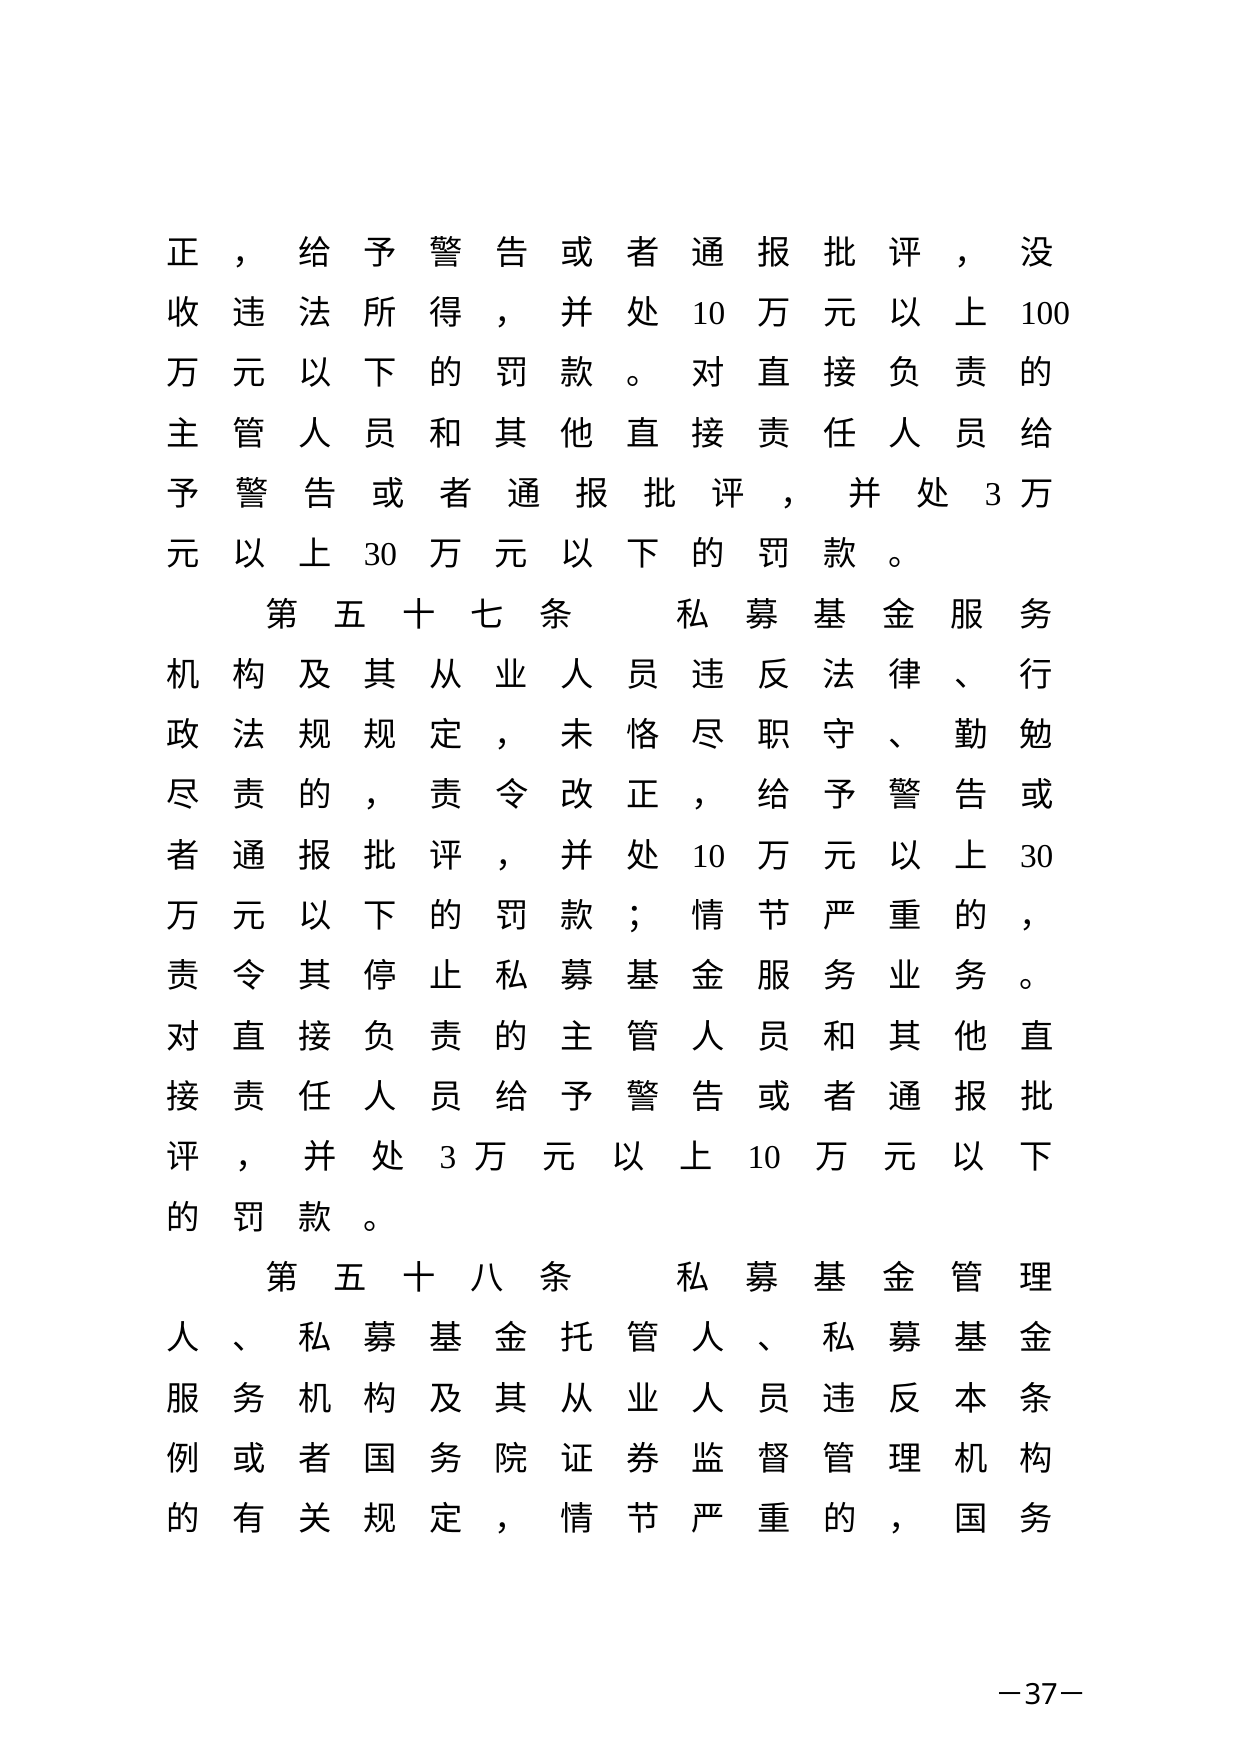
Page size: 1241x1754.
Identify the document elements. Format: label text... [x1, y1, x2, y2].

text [167, 219, 1085, 581]
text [167, 1245, 1085, 1546]
text 第五十七条 私募基金服务机构及其从业人员违反法律、行政法规规定，未恪尽职守、勤勉尽责的，责令改正，给予警告或者通报批评，并处10万元以上30万元以下的罚款；情节严重的，责令其停止私募基金服务业务。对直接负责的主管人员和其他直接责任人员给予警告或者通报批评，并处3万元以上10万元以下的罚款。 [167, 581, 1085, 1245]
